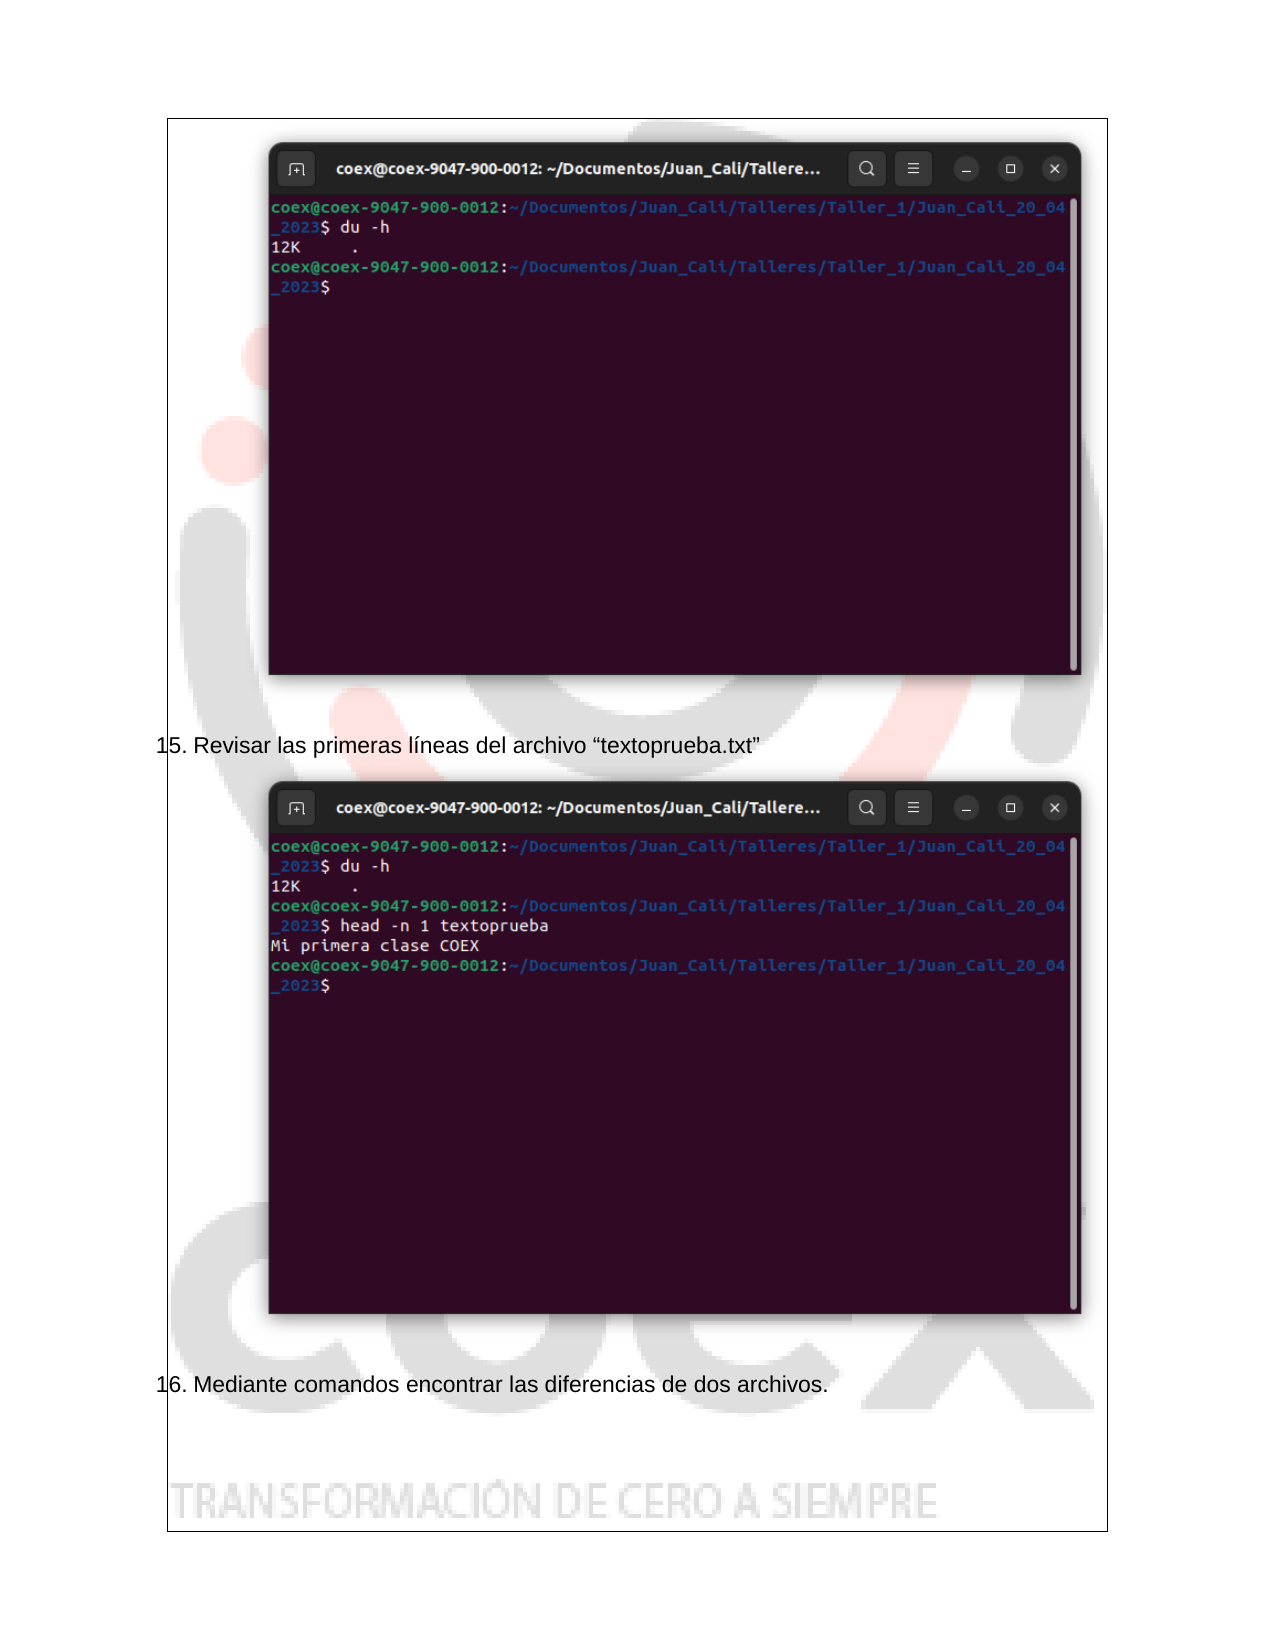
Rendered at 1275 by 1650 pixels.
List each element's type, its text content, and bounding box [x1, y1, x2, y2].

picture [241, 118, 1109, 706]
list Revisar las primeras líneas del archivo “textoprueba.txt” [156, 732, 1157, 758]
list Mediante comandos encontrar las diferencias de dos archivos. [156, 1371, 1157, 1398]
picture [241, 757, 1109, 1345]
